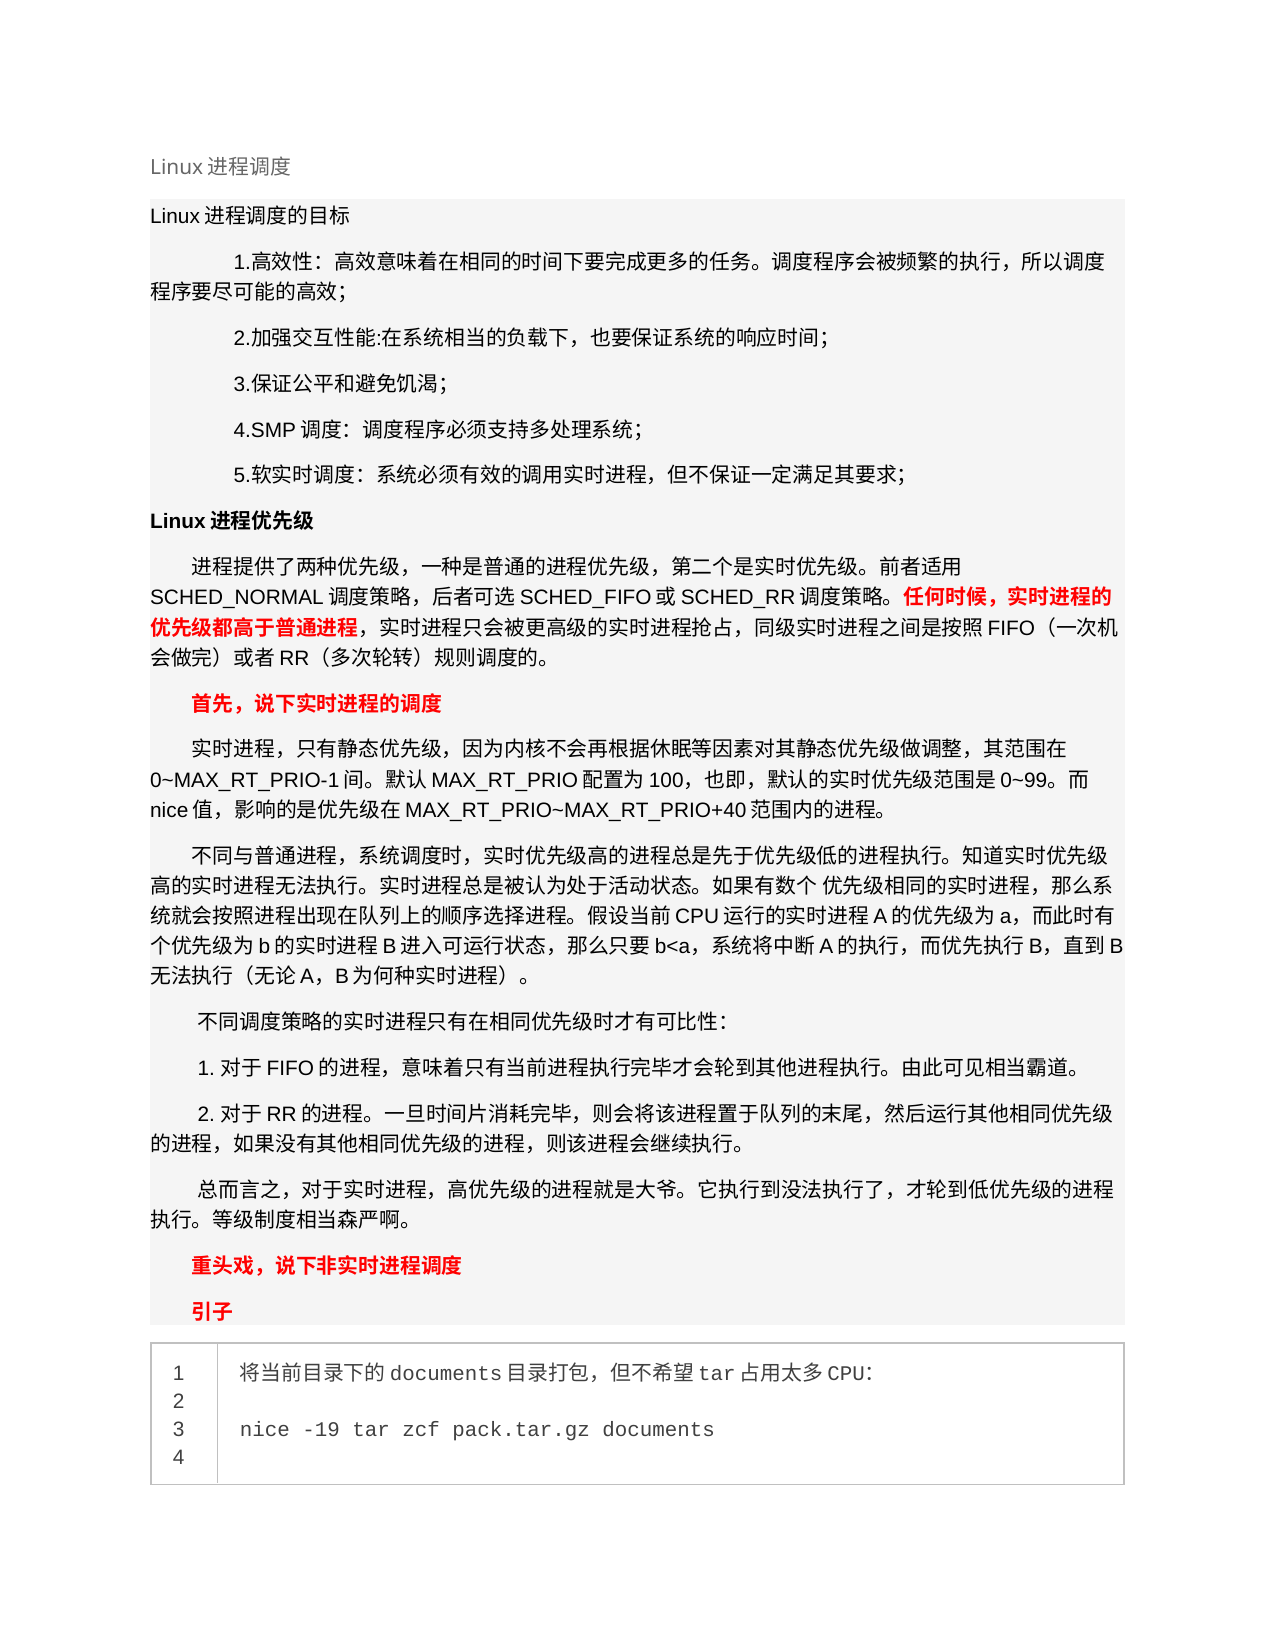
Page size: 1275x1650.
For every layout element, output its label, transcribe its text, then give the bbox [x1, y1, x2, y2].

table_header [218, 1344, 1123, 1483]
text Linux进程优先级 [150, 504, 1125, 535]
text 1.高效性：高效意味着在相同的时间下要完成更多的任务。调度程序会被频繁的执行，所以调度程序要尽可能的高效； [150, 245, 1125, 306]
text 1. 对于FIFO的进程，意味着只有当前进程执行完毕才会轮到其他进程执行。由此可见相当霸道。 [150, 1051, 1125, 1082]
text 实时进程，只有静态优先级，因为内核不会再根据休眠等因素对其静态优先级做调整，其范围在0~MAX_RT_PRIO-1间。默认MAX_RT_PRIO配置为100，也即，默认的实时优先级范围是0~99。而nice值，影响的是优先级在MAX_RT_PRIO~MAX_RT_PRIO+40范围内的进程。 [150, 733, 1125, 823]
text 2. 对于RR的进程。一旦时间片消耗完毕，则会将该进程置于队列的末尾，然后运行其他相同优先级的进程，如果没有其他相同优先级的进程，则该进程会继续执行。 [150, 1097, 1125, 1158]
text 不同调度策略的实时进程只有在相同优先级时才有可比性： [150, 1006, 1125, 1036]
text 引子 [150, 1295, 1125, 1325]
text Linux进程调度的目标 [150, 199, 1125, 229]
text 总而言之，对于实时进程，高优先级的进程就是大爷。它执行到没法执行了，才轮到低优先级的进程执行。等级制度相当森严啊。 [150, 1173, 1125, 1234]
text 重头戏，说下非实时进程调度 [150, 1249, 1125, 1279]
text 5.软实时调度：系统必须有效的调用实时进程，但不保证一定满足其要求； [150, 459, 1125, 489]
text 2.加强交互性能:在系统相当的负载下，也要保证系统的响应时间； [150, 321, 1125, 351]
text Linux进程调度 [150, 150, 1125, 180]
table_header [152, 1344, 217, 1483]
text 首先，说下实时进程的调度 [150, 687, 1125, 717]
text 进程提供了两种优先级，一种是普通的进程优先级，第二个是实时优先级。前者适用SCHED_NORMAL调度策略，后者可选SCHED_FIFO或SCHED_RR调度策略。任何时候，实时进程的优先级都高于普通进程，实时进程只会被更高级的实时进程抢占，同级实时进程之间是按照FIFO（一次机会做完）或者RR（多次轮转）规则调度的。 [150, 550, 1125, 671]
text 3.保证公平和避免饥渴； [150, 367, 1125, 397]
text 4.SMP调度：调度程序必须支持多处理系统； [150, 413, 1125, 443]
text 不同与普通进程，系统调度时，实时优先级高的进程总是先于优先级低的进程执行。知道实时优先级高的实时进程无法执行。实时进程总是被认为处于活动状态。如果有数个 优先级相同的实时进程，那么系统就会按照进程出现在队列上的顺序选择进程。假设当前CPU运行的实时进程A的优先级为a，而此时有个优先级为b的实时进程B进入可运行状态，那么只要b<a，系统将中断A的执行，而优先执行B，直到B无法执行（无论A，B为何种实时进程）。 [150, 839, 1125, 990]
